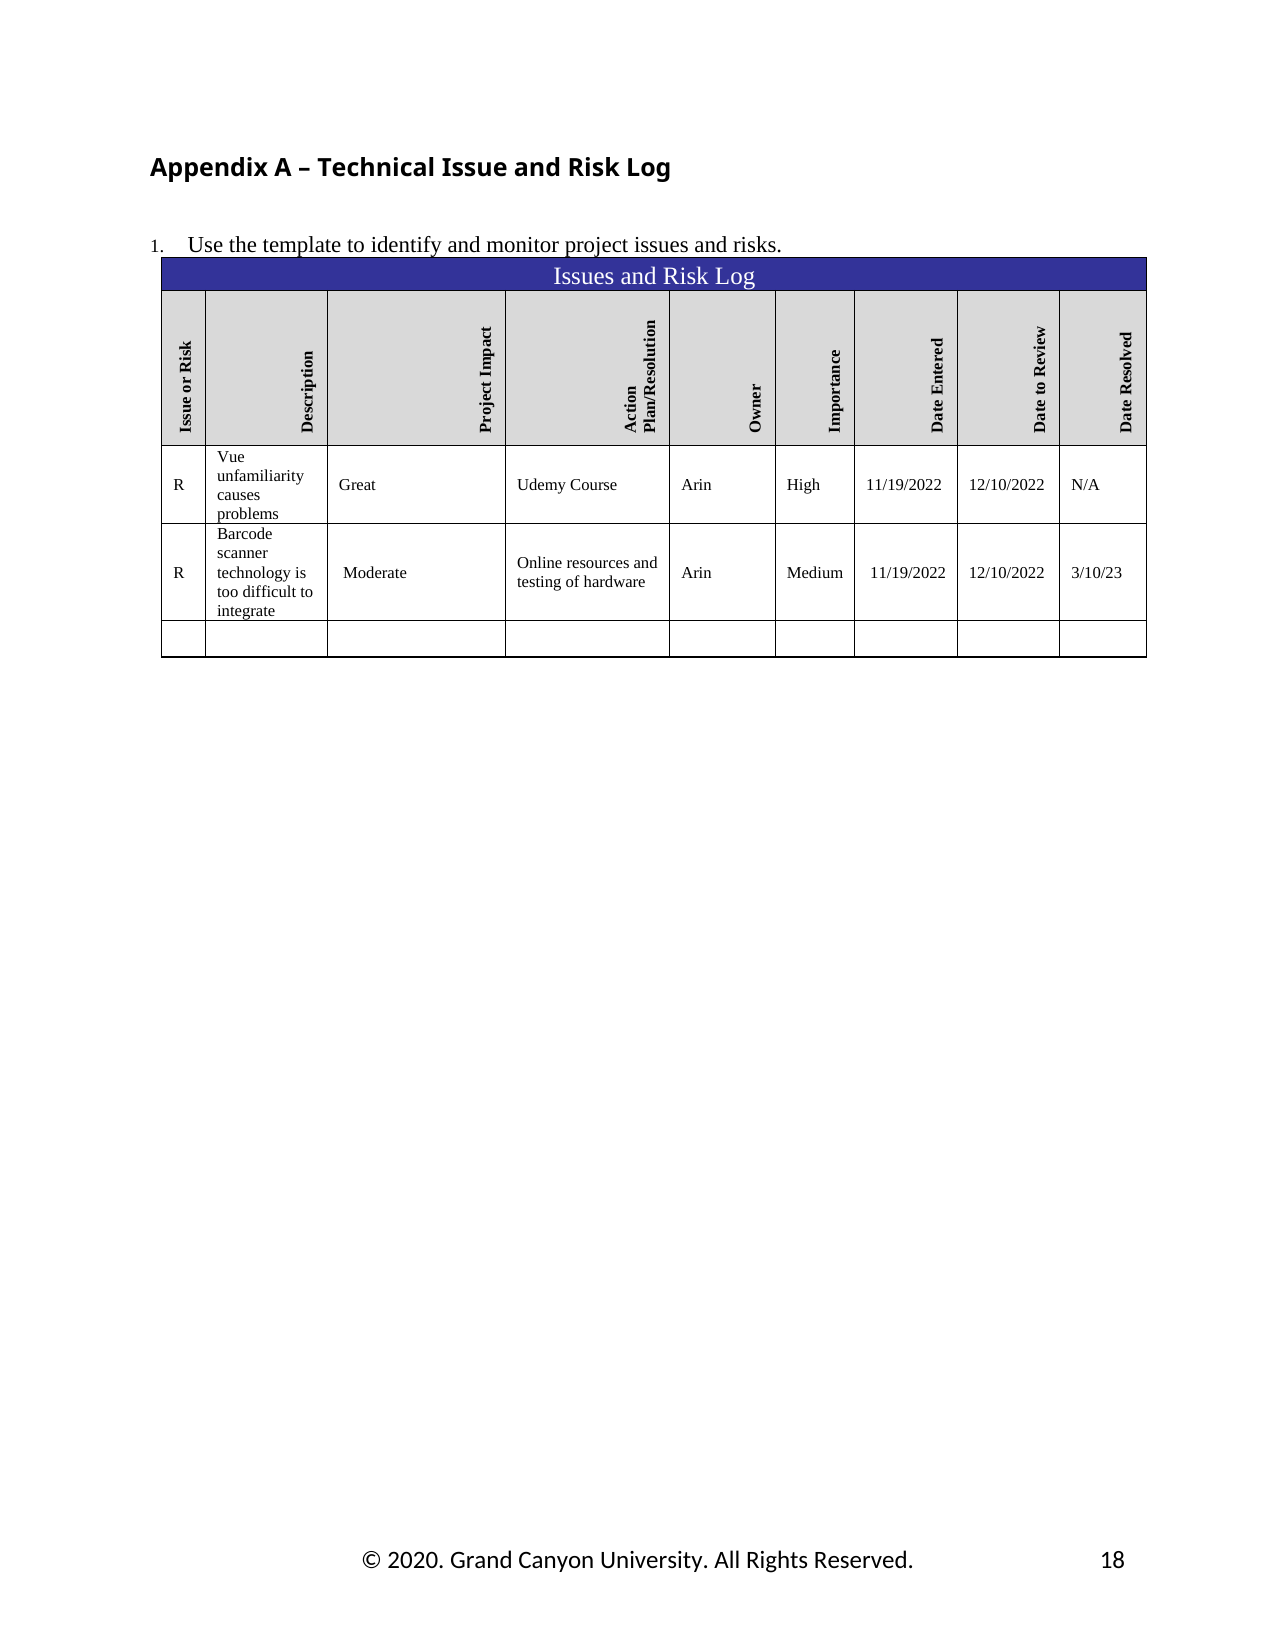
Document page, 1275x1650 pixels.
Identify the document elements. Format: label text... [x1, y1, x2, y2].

table_cell Great [328, 446, 505, 523]
table_cell Vue unfamiliarity causes problems [206, 446, 327, 523]
table_cell Date Resolved [1060, 291, 1146, 445]
table_cell Medium [776, 524, 854, 620]
table_cell Arin [670, 446, 775, 523]
table_cell [506, 621, 669, 656]
table_cell [776, 621, 854, 656]
list Use the template to identify and monitor project issues and risks. [150, 231, 1125, 257]
table_cell Issue or Risk [162, 291, 205, 445]
table_cell Udemy Course [506, 446, 669, 523]
table_cell [206, 621, 327, 656]
table_cell Description [206, 291, 327, 445]
table_cell Online resources and testing of hardware [506, 524, 669, 620]
table_cell [328, 621, 505, 656]
table_cell 3/10/23 [1060, 524, 1146, 620]
table_cell Action Plan/Resolution [506, 291, 669, 445]
table_cell Date Entered [855, 291, 957, 445]
table_cell [958, 621, 1059, 656]
table_cell 12/10/2022 [958, 524, 1059, 620]
table_cell 11/19/2022 [855, 446, 957, 523]
table_cell Barcode scanner technology is too difficult to integrate [206, 524, 327, 620]
table_header Issues and Risk Log [162, 258, 1146, 290]
title Appendix A – Technical Issue and Risk Log [150, 150, 1125, 184]
table_cell [855, 621, 957, 656]
table_cell Owner [670, 291, 775, 445]
table_cell Date to Review [958, 291, 1059, 445]
table_cell R [162, 446, 205, 523]
table_cell [162, 621, 205, 656]
table_cell Project Impact [328, 291, 505, 445]
table_cell N/A [1060, 446, 1146, 523]
table_cell 12/10/2022 [958, 446, 1059, 523]
table_cell [1060, 621, 1146, 656]
table_cell R [162, 524, 205, 620]
table_cell Arin [670, 524, 775, 620]
table_cell Importance [776, 291, 854, 445]
table_cell [670, 621, 775, 656]
table_cell 11/19/2022 [855, 524, 957, 620]
table_cell High [776, 446, 854, 523]
table_cell Moderate [328, 524, 505, 620]
